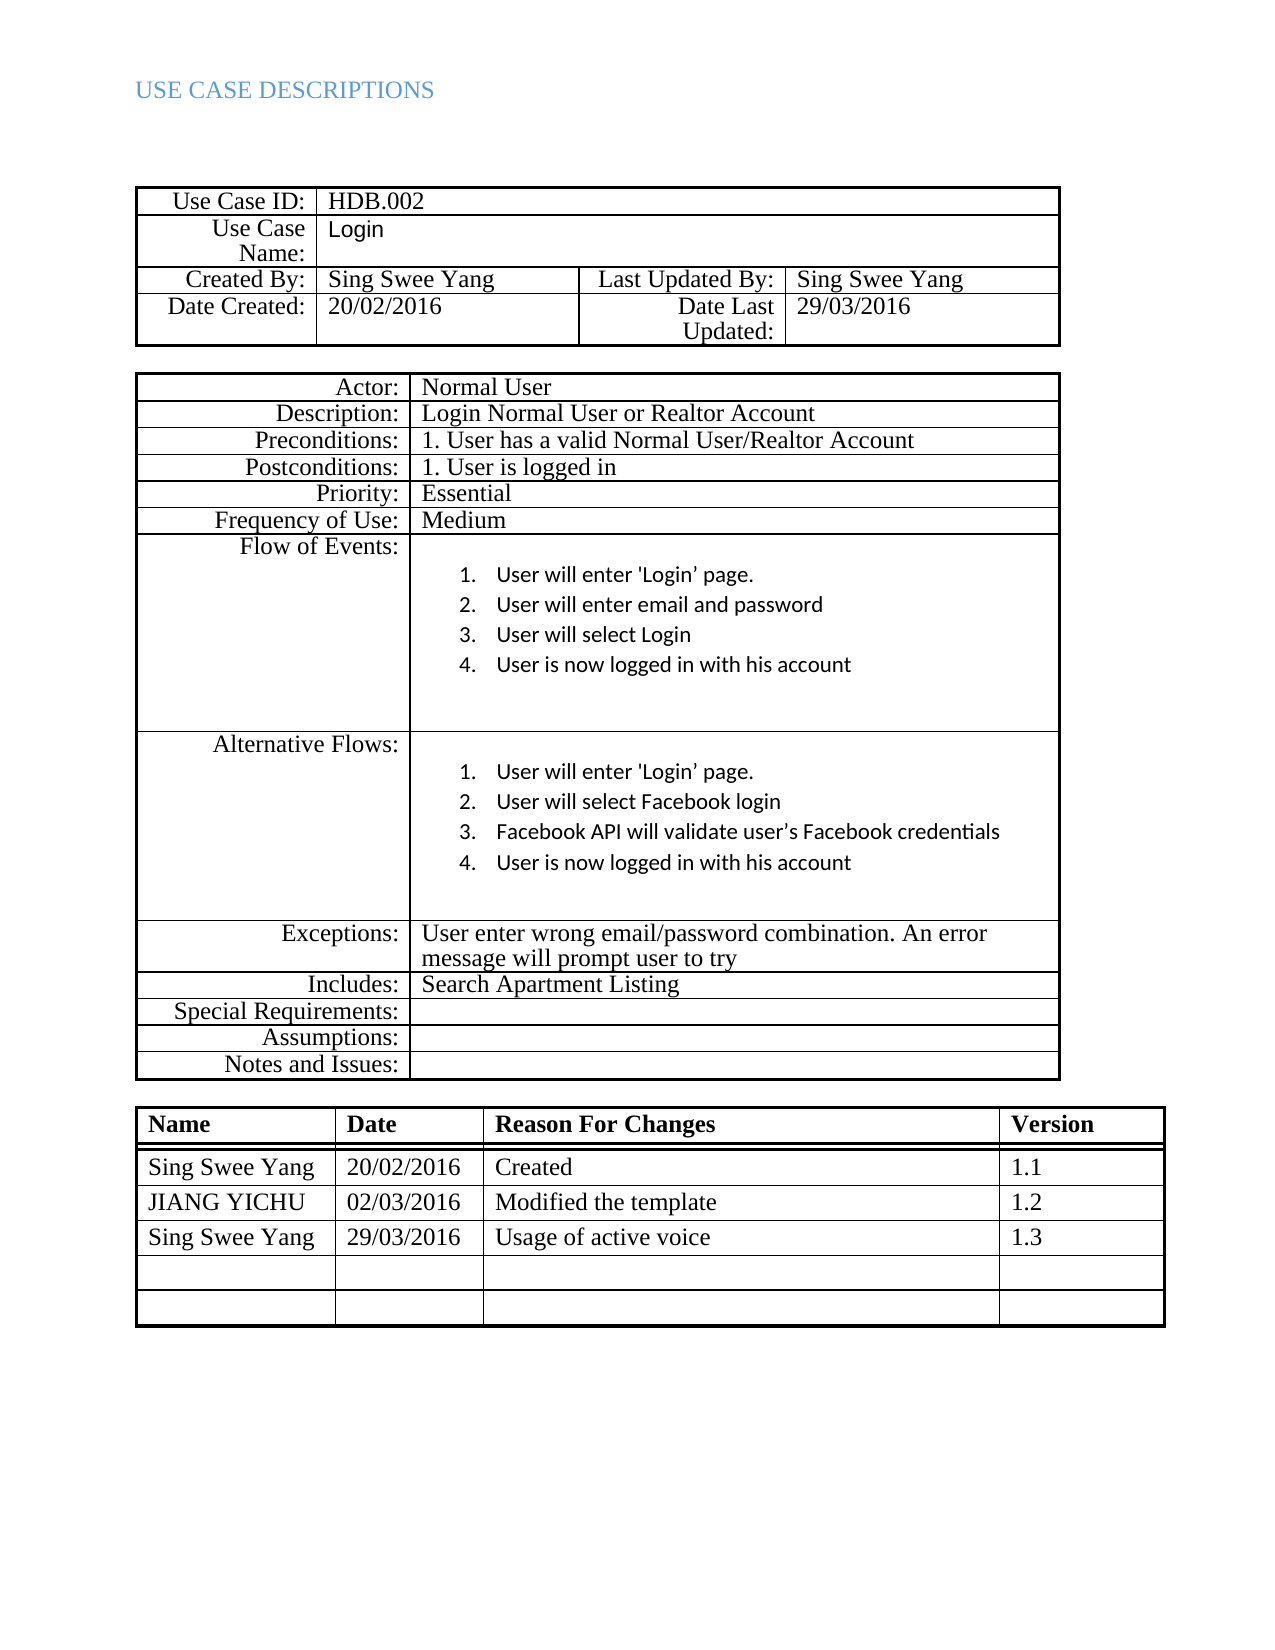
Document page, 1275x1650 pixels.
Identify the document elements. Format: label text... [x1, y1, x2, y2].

table_cell Assumptions: [138, 1026, 409, 1051]
table_cell Medium [411, 508, 1058, 533]
table_cell Date Last Updated: [580, 294, 785, 344]
table_cell 02/03/2016 [336, 1186, 483, 1219]
table_cell Preconditions: [138, 428, 409, 453]
table_cell 1. User is logged in [411, 455, 1058, 480]
table_cell Use Case Name: [138, 216, 316, 266]
table_cell Postconditions: [138, 455, 409, 480]
table_header Reason For Changes [484, 1109, 999, 1142]
table_cell Sing Swee Yang [138, 1151, 335, 1185]
table_cell 20/02/2016 [317, 294, 578, 344]
table_cell Includes: [138, 973, 409, 998]
table_cell Modified the template [484, 1186, 999, 1219]
table_cell JIANG YICHU [138, 1186, 335, 1219]
table_header Use Case ID: [138, 189, 316, 214]
table_cell Description: [138, 402, 409, 427]
table_cell [336, 1256, 483, 1289]
table_cell Sing Swee Yang [786, 268, 1058, 292]
table_cell [411, 1026, 1058, 1051]
table_header Version [1000, 1109, 1163, 1142]
table_cell Sing Swee Yang [138, 1221, 335, 1254]
table_cell Login [317, 216, 1058, 266]
table_cell User will enter 'Login’ page. User will select Facebook login Facebook API will validate user’s Facebook credentials User is now logged in with his account [411, 732, 1058, 919]
table_cell [411, 1052, 1058, 1077]
table_cell 20/02/2016 [336, 1151, 483, 1185]
table_cell [138, 1291, 335, 1324]
table_header HDB.002 [317, 189, 1058, 214]
table_cell [1000, 1256, 1163, 1289]
table_cell Notes and Issues: [138, 1052, 409, 1077]
table_header Name [138, 1109, 335, 1142]
table_header Actor: [138, 375, 409, 400]
table_cell Usage of active voice [484, 1221, 999, 1254]
table_cell [411, 999, 1058, 1024]
table_cell 1.3 [1000, 1221, 1163, 1254]
table_cell 29/03/2016 [786, 294, 1058, 344]
table_cell [138, 1256, 335, 1289]
table_cell Created [484, 1151, 999, 1185]
table_cell Essential [411, 482, 1058, 507]
table_cell Created By: [138, 268, 316, 292]
table_cell Flow of Events: [138, 535, 409, 731]
table_cell Last Updated By: [580, 268, 785, 292]
table_cell Special Requirements: [138, 999, 409, 1024]
table_cell Priority: [138, 482, 409, 507]
table_cell Exceptions: [138, 921, 409, 971]
table_cell [484, 1256, 999, 1289]
table_cell [1000, 1291, 1163, 1324]
table_header Normal User [411, 375, 1058, 400]
table_cell 1.2 [1000, 1186, 1163, 1219]
table_cell 29/03/2016 [336, 1221, 483, 1254]
table_cell Login Normal User or Realtor Account [411, 402, 1058, 427]
table_cell Frequency of Use: [138, 508, 409, 533]
table_cell Date Created: [138, 294, 316, 344]
table_cell [484, 1291, 999, 1324]
table_header Date [336, 1109, 483, 1142]
table_cell Search Apartment Listing [411, 973, 1058, 998]
table_cell Sing Swee Yang [317, 268, 578, 292]
table_cell User will enter 'Login’ page. User will enter email and password User will select Login User is now logged in with his account [411, 535, 1058, 731]
table_cell 1. User has a valid Normal User/Realtor Account [411, 428, 1058, 453]
table_cell Alternative Flows: [138, 732, 409, 919]
table_cell [336, 1291, 483, 1324]
table_cell 1.1 [1000, 1151, 1163, 1185]
table_cell User enter wrong email/password combination. An error message will prompt user to try [411, 921, 1058, 971]
